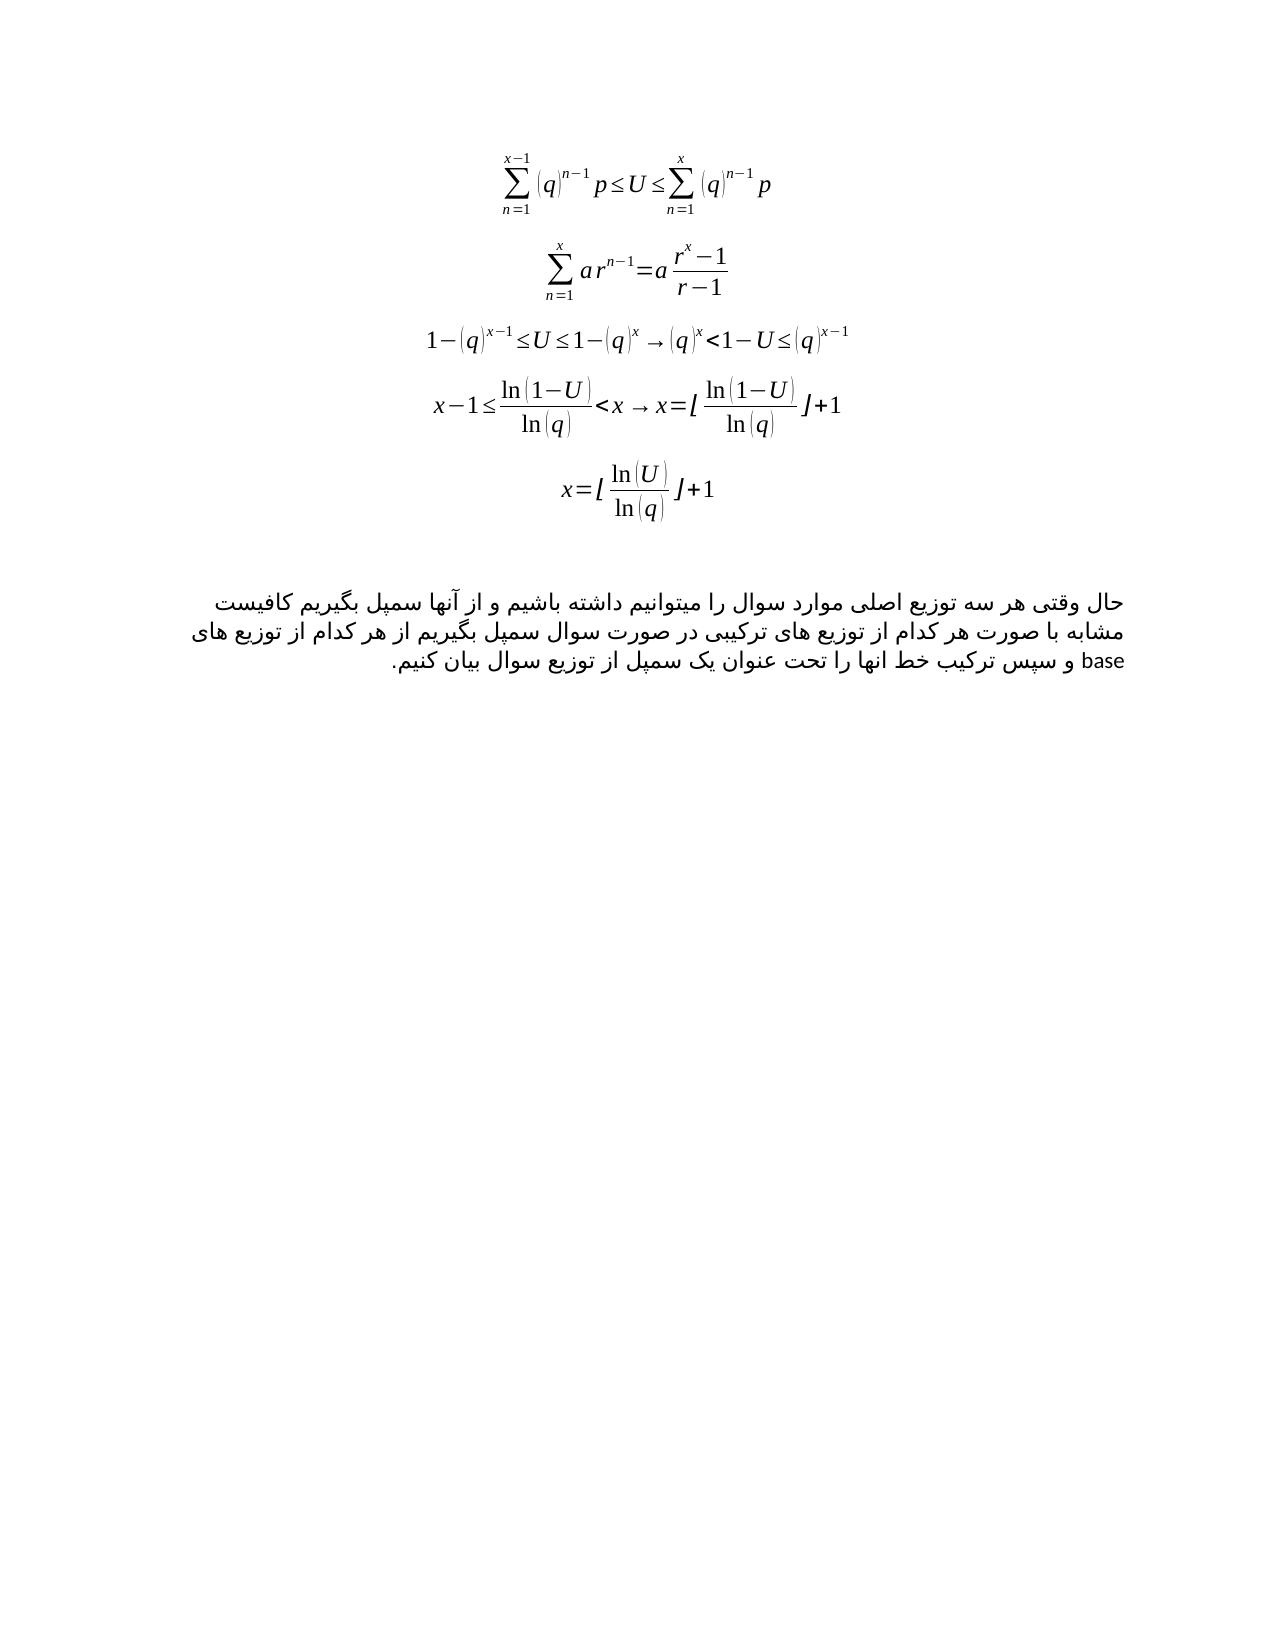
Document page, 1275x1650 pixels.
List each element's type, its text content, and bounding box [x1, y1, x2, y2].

text حال وقتی هر سه توزیع اصلی موارد سوال را میتوانیم داشته باشیم و از آنها سمپل بگیریم کافیست مشابه با صورت هر کدام از توزیع های ترکیبی در صورت سوال سمپل بگیریم از هر کدام از توزیع های base و سپس ترکیب خط انها را تحت عنوان یک سمپل از توزیع سوال بیان کنیم. [150, 589, 1125, 674]
